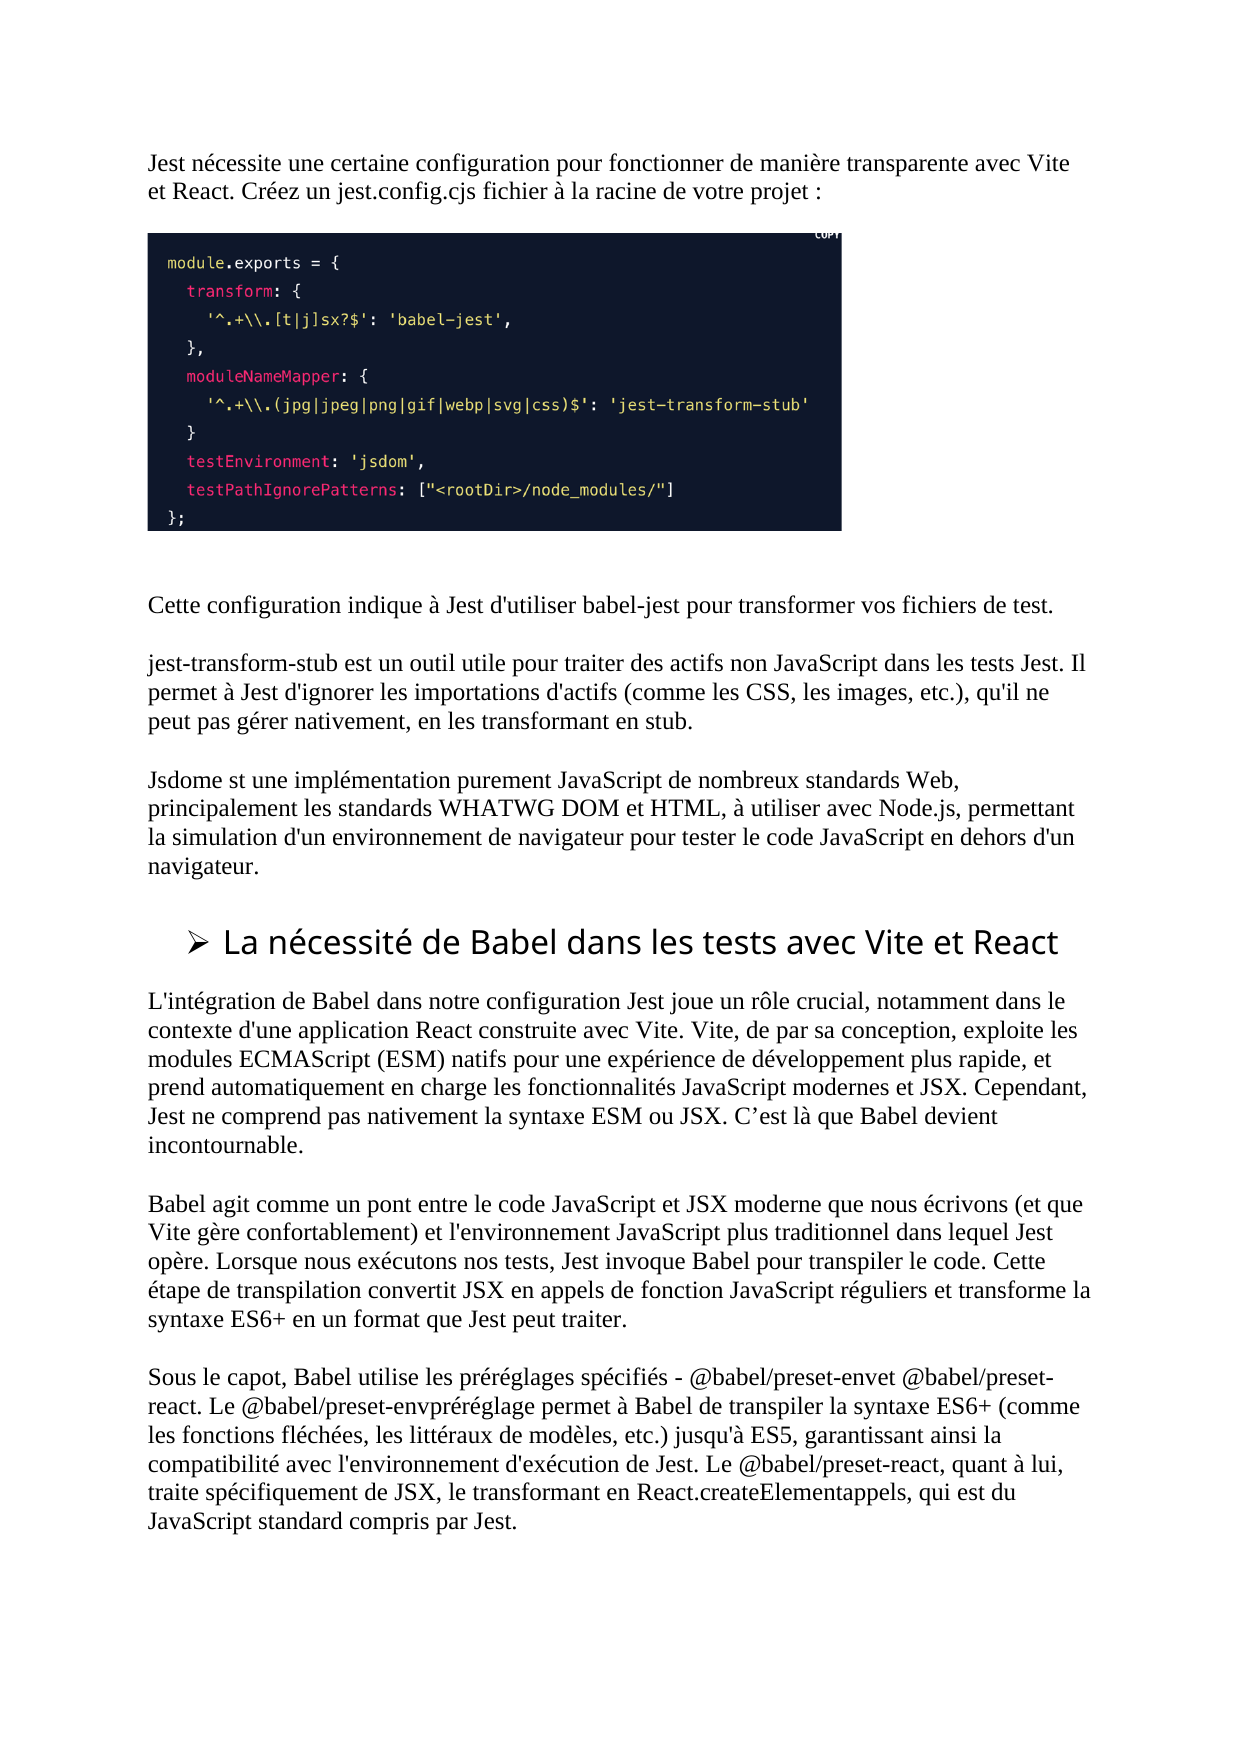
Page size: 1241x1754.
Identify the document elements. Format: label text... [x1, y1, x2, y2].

subtitle La nécessité de Babel dans les tests avec Vite et React [185, 918, 1093, 964]
text Jest nécessite une certaine configuration pour fonctionner de manière transparente avec Vite et React. Créez un jest.config.cjs fichier à la racine de votre projet : [148, 148, 1093, 205]
text L'intégration de Babel dans notre configuration Jest joue un rôle crucial, notamment dans le contexte d'une application React construite avec Vite. Vite, de par sa conception, exploite les modules ECMAScript (ESM) natifs pour une expérience de développement plus rapide, et prend automatiquement en charge les fonctionnalités JavaScript modernes et JSX. Cependant, Jest ne comprend pas nativement la syntaxe ESM ou JSX. C’est là que Babel devient incontournable. [148, 986, 1093, 1159]
text Cette configuration indique à Jest d'utiliser babel-jest pour transformer vos fichiers de test. [148, 590, 1093, 618]
text Jsdome st une implémentation purement JavaScript de nombreux standards Web, principalement les standards WHATWG DOM et HTML, à utiliser avec Node.js, permettant la simulation d'un environnement de navigateur pour tester le code JavaScript en dehors d'un navigateur. [148, 765, 1093, 880]
text Sous le capot, Babel utilise les préréglages spécifiés - @babel/preset-envet @babel/preset-react. Le @babel/preset-envpréréglage permet à Babel de transpiler la syntaxe ES6+ (comme les fonctions fléchées, les littéraux de modèles, etc.) jusqu'à ES5, garantissant ainsi la compatibilité avec l'environnement d'exécution de Jest. Le @babel/preset-react, quant à lui, traite spécifiquement de JSX, le transformant en React.createElementappels, qui est du JavaScript standard compris par Jest. [148, 1362, 1093, 1535]
text jest-transform-stub est un outil utile pour traiter des actifs non JavaScript dans les tests Jest. Il permet à Jest d'ignorer les importations d'actifs (comme les CSS, les images, etc.), qu'il ne peut pas gérer nativement, en les transformant en stub. [148, 648, 1093, 735]
text Babel agit comme un pont entre le code JavaScript et JSX moderne que nous écrivons (et que Vite gère confortablement) et l'environnement JavaScript plus traditionnel dans lequel Jest opère. Lorsque nous exécutons nos tests, Jest invoque Babel pour transpiler le code. Cette étape de transpilation convertit JSX en appels de fonction JavaScript réguliers et transforme la syntaxe ES6+ en un format que Jest peut traiter. [148, 1189, 1093, 1332]
picture [147, 233, 842, 531]
